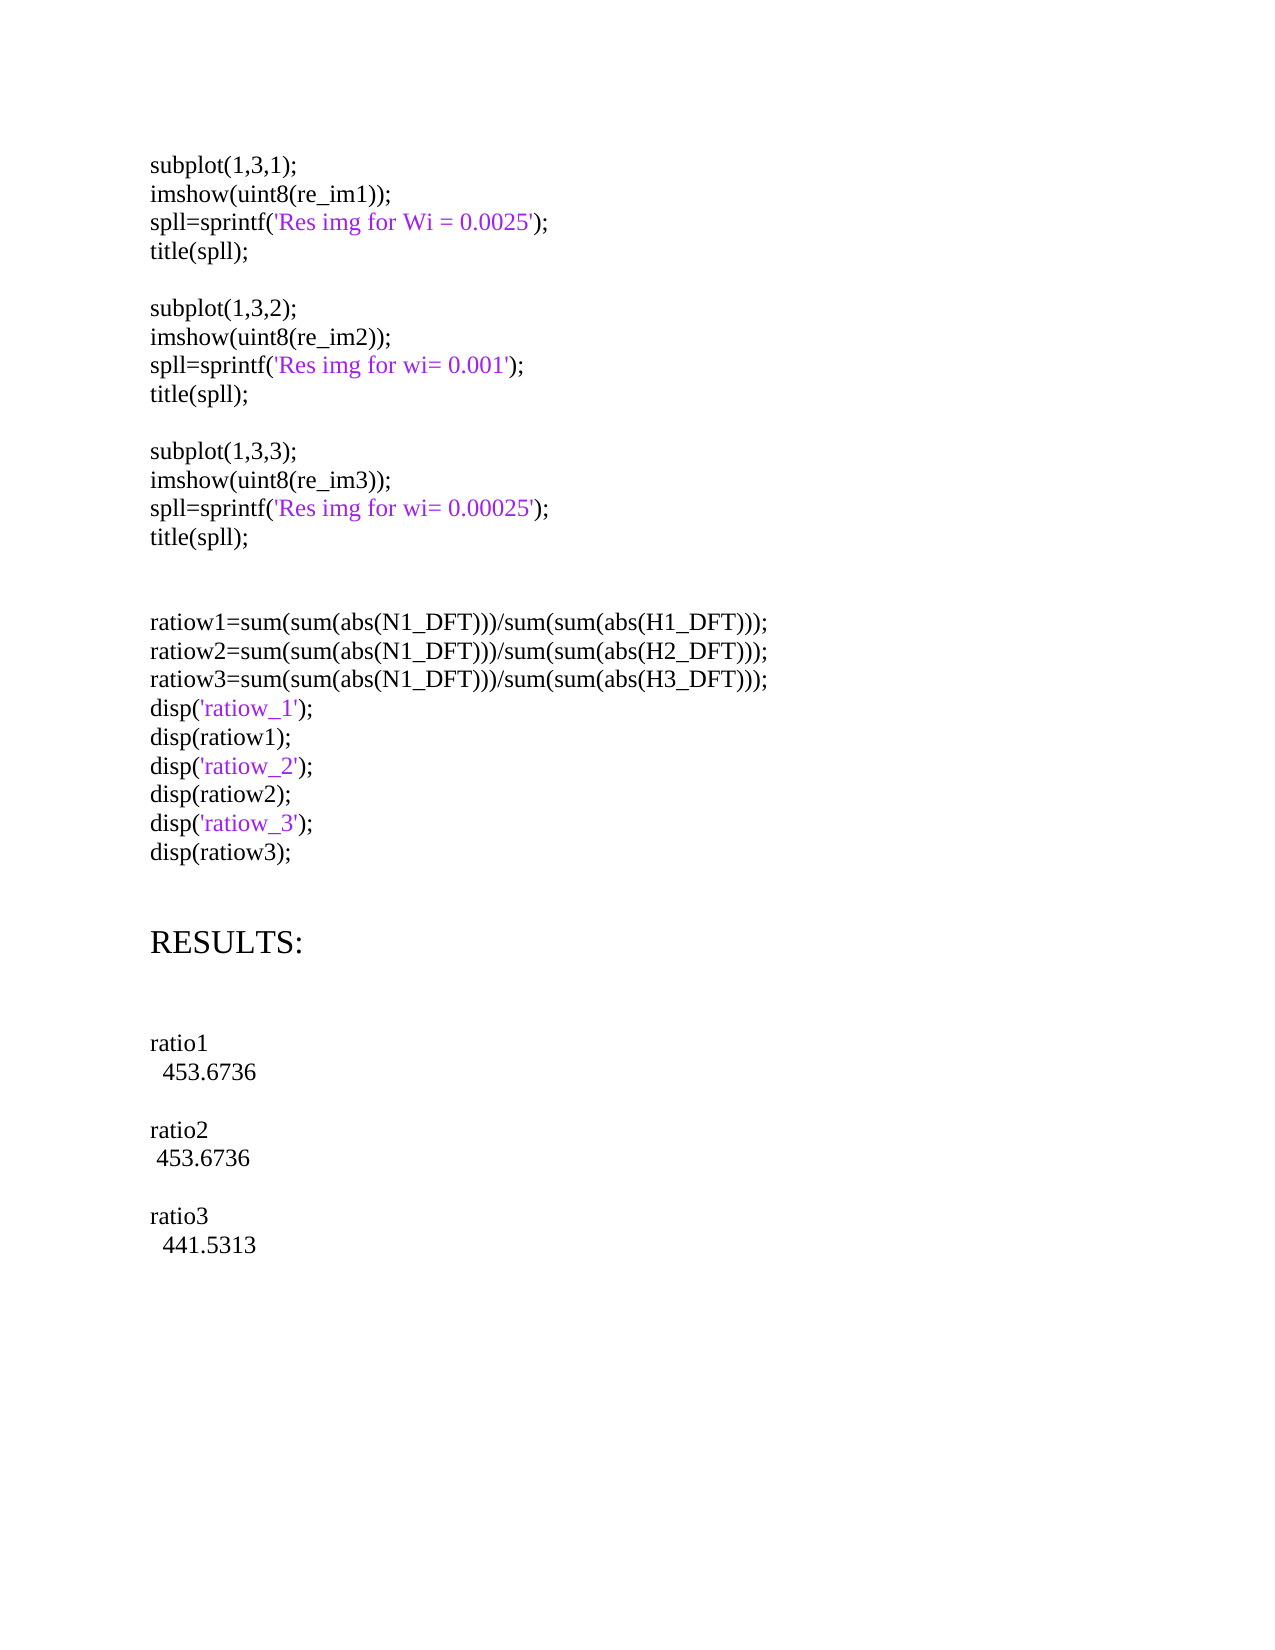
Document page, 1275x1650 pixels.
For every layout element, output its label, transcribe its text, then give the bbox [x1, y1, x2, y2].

title ratio3 [150, 1201, 1125, 1230]
text disp('ratiow_2'); [150, 751, 1125, 779]
title ratio1 [150, 1028, 1125, 1057]
title ratio2 [150, 1115, 1125, 1143]
text RESULTS: [150, 923, 1125, 961]
text ratiow3=sum(sum(abs(N1_DFT)))/sum(sum(abs(H3_DFT))); [150, 664, 1125, 693]
text spll=sprintf('Res img for wi= 0.00025'); [150, 493, 1125, 522]
text ratiow1=sum(sum(abs(N1_DFT)))/sum(sum(abs(H1_DFT))); [150, 607, 1125, 636]
text subplot(1,3,3); [150, 436, 1125, 465]
text title(spll); [150, 522, 1125, 551]
text title(spll); [150, 379, 1125, 408]
text imshow(uint8(re_im1)); [150, 179, 1125, 207]
text subplot(1,3,1); [150, 150, 1125, 179]
text disp('ratiow_1'); [150, 693, 1125, 722]
title 441.5313 [150, 1230, 1125, 1258]
text ratiow2=sum(sum(abs(N1_DFT)))/sum(sum(abs(H2_DFT))); [150, 636, 1125, 664]
text disp(ratiow2); [150, 779, 1125, 808]
text disp(ratiow1); [150, 722, 1125, 751]
text disp('ratiow_3'); [150, 808, 1125, 837]
text disp(ratiow3); [150, 837, 1125, 866]
title 453.6736 [150, 1143, 1125, 1172]
text imshow(uint8(re_im3)); [150, 465, 1125, 493]
text title(spll); [150, 236, 1125, 265]
text spll=sprintf('Res img for wi= 0.001'); [150, 351, 1125, 379]
title 453.6736 [150, 1057, 1125, 1086]
text imshow(uint8(re_im2)); [150, 322, 1125, 351]
text spll=sprintf('Res img for Wi = 0.0025'); [150, 207, 1125, 236]
text subplot(1,3,2); [150, 293, 1125, 322]
